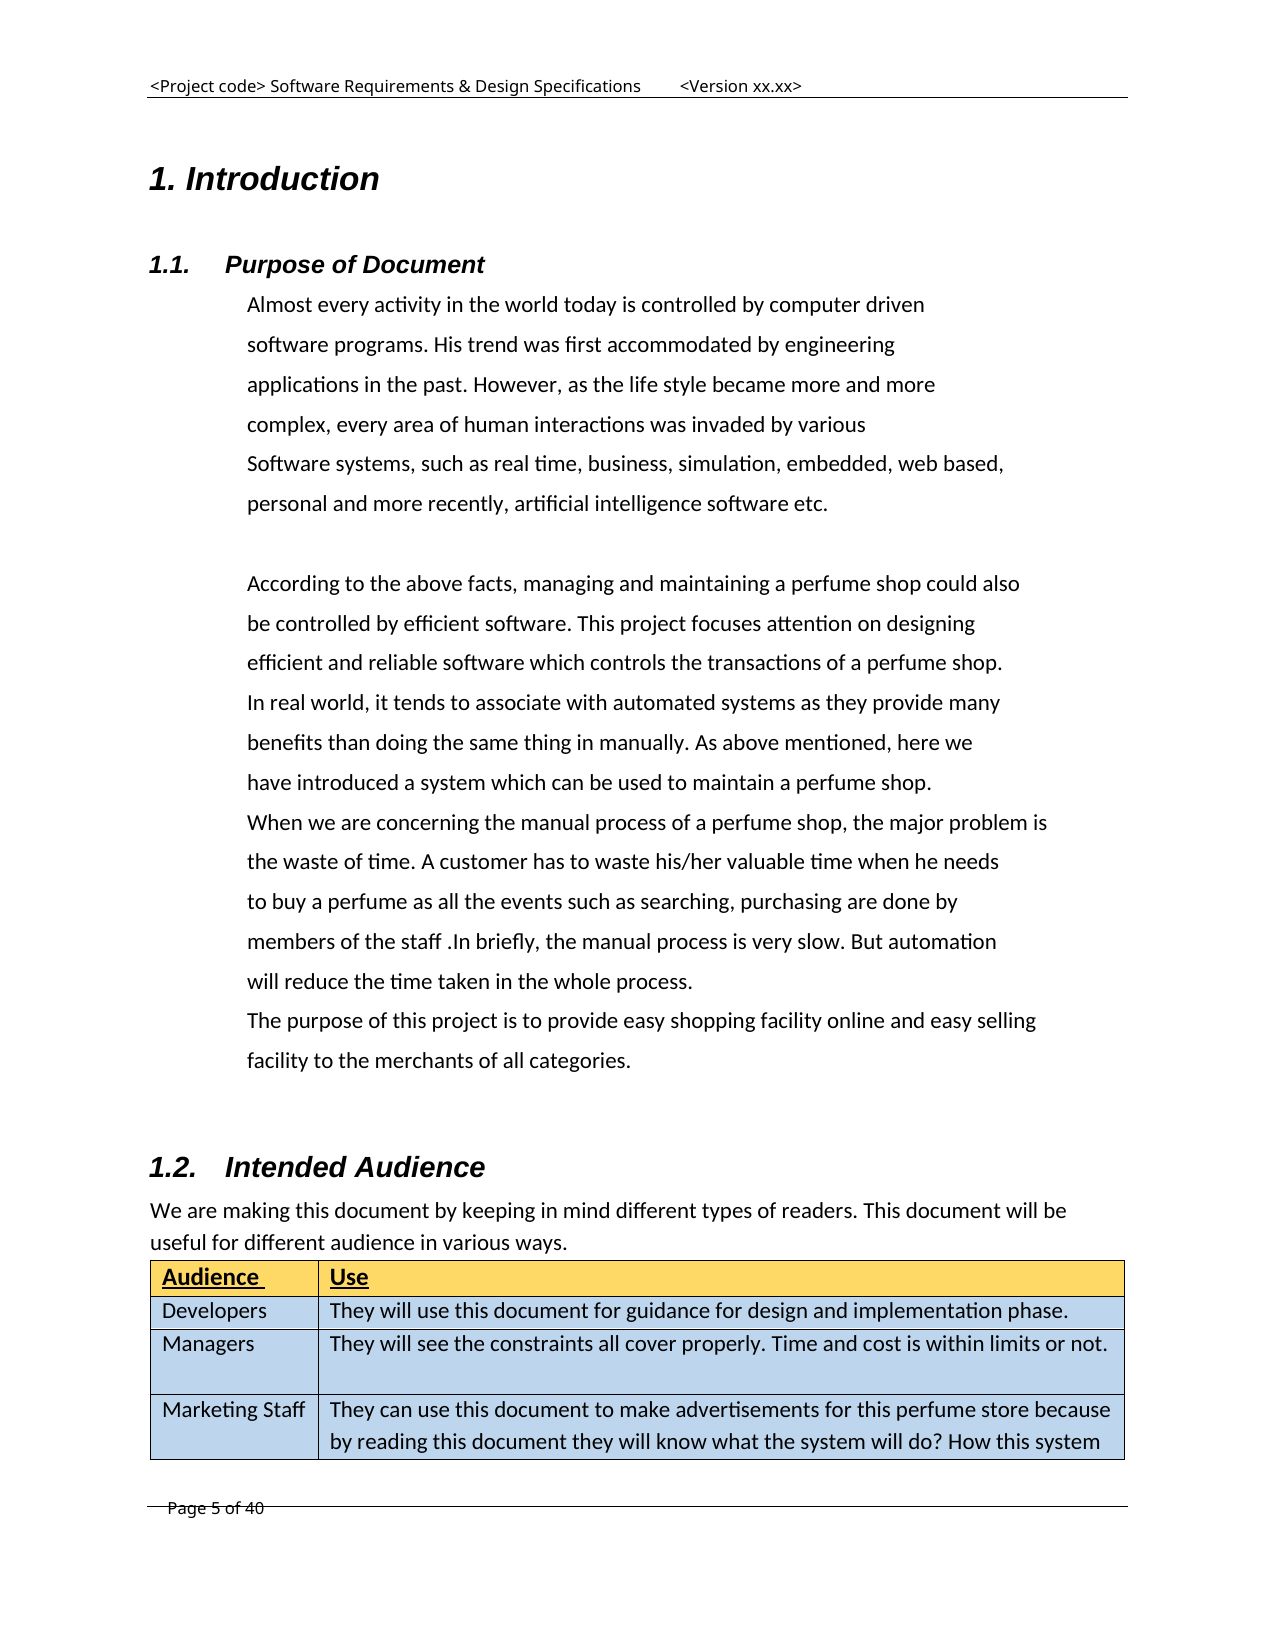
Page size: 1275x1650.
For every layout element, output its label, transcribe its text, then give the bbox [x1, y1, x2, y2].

subtitle 1.1. Purpose of Document [148, 250, 1127, 278]
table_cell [319, 1395, 1124, 1459]
subtitle members of the staff .In briefly, the manual process is very slow. But automation [247, 927, 1127, 955]
subtitle Software systems, such as real time, business, simulation, embedded, web based, [247, 449, 1127, 477]
subtitle In real world, it tends to associate with automated systems as they provide many [247, 688, 1127, 716]
table_header Use [319, 1261, 1124, 1296]
subtitle Almost every activity in the world today is controlled by computer driven [247, 290, 1127, 318]
subtitle the waste of time. A customer has to waste his/her valuable time when he needs [247, 847, 1127, 875]
subtitle 1.2. Intended Audience [148, 1151, 1127, 1184]
subtitle be controlled by efficient software. This project focuses attention on designing [247, 609, 1127, 637]
table_cell Marketing Staff [151, 1395, 318, 1459]
subtitle personal and more recently, artificial intelligence software etc. [247, 489, 1127, 517]
table_header Audience [151, 1261, 318, 1296]
subtitle 1. Introduction [148, 159, 1127, 197]
table_cell They will use this document for guidance for design and implementation phase. [319, 1297, 1124, 1328]
subtitle facility to the merchants of all categories. [247, 1046, 1127, 1074]
subtitle When we are concerning the manual process of a perfume shop, the major problem is [247, 808, 1127, 836]
subtitle to buy a perfume as all the events such as searching, purchasing are done by [247, 887, 1127, 915]
text We are making this document by keeping in mind different types of readers. This document will be useful for different audience in various ways. [150, 1196, 1125, 1256]
subtitle software programs. His trend was first accommodated by engineering [247, 330, 1127, 358]
subtitle have introduced a system which can be used to maintain a perfume shop. [247, 768, 1127, 796]
subtitle benefits than doing the same thing in manually. As above mentioned, here we [247, 728, 1127, 756]
subtitle applications in the past. However, as the life style became more and more [247, 370, 1127, 398]
table_cell Managers [151, 1330, 318, 1394]
subtitle will reduce the time taken in the whole process. [247, 967, 1127, 995]
subtitle According to the above facts, managing and maintaining a perfume shop could also [247, 569, 1127, 597]
table_cell They will see the constraints all cover properly. Time and cost is within limits or not. [319, 1330, 1124, 1394]
subtitle The purpose of this project is to provide easy shopping facility online and easy selling [247, 1007, 1127, 1034]
subtitle complex, every area of human interactions was invaded by various [247, 410, 1127, 438]
table_cell Developers [151, 1297, 318, 1328]
subtitle efficient and reliable software which controls the transactions of a perfume shop. [247, 648, 1127, 676]
